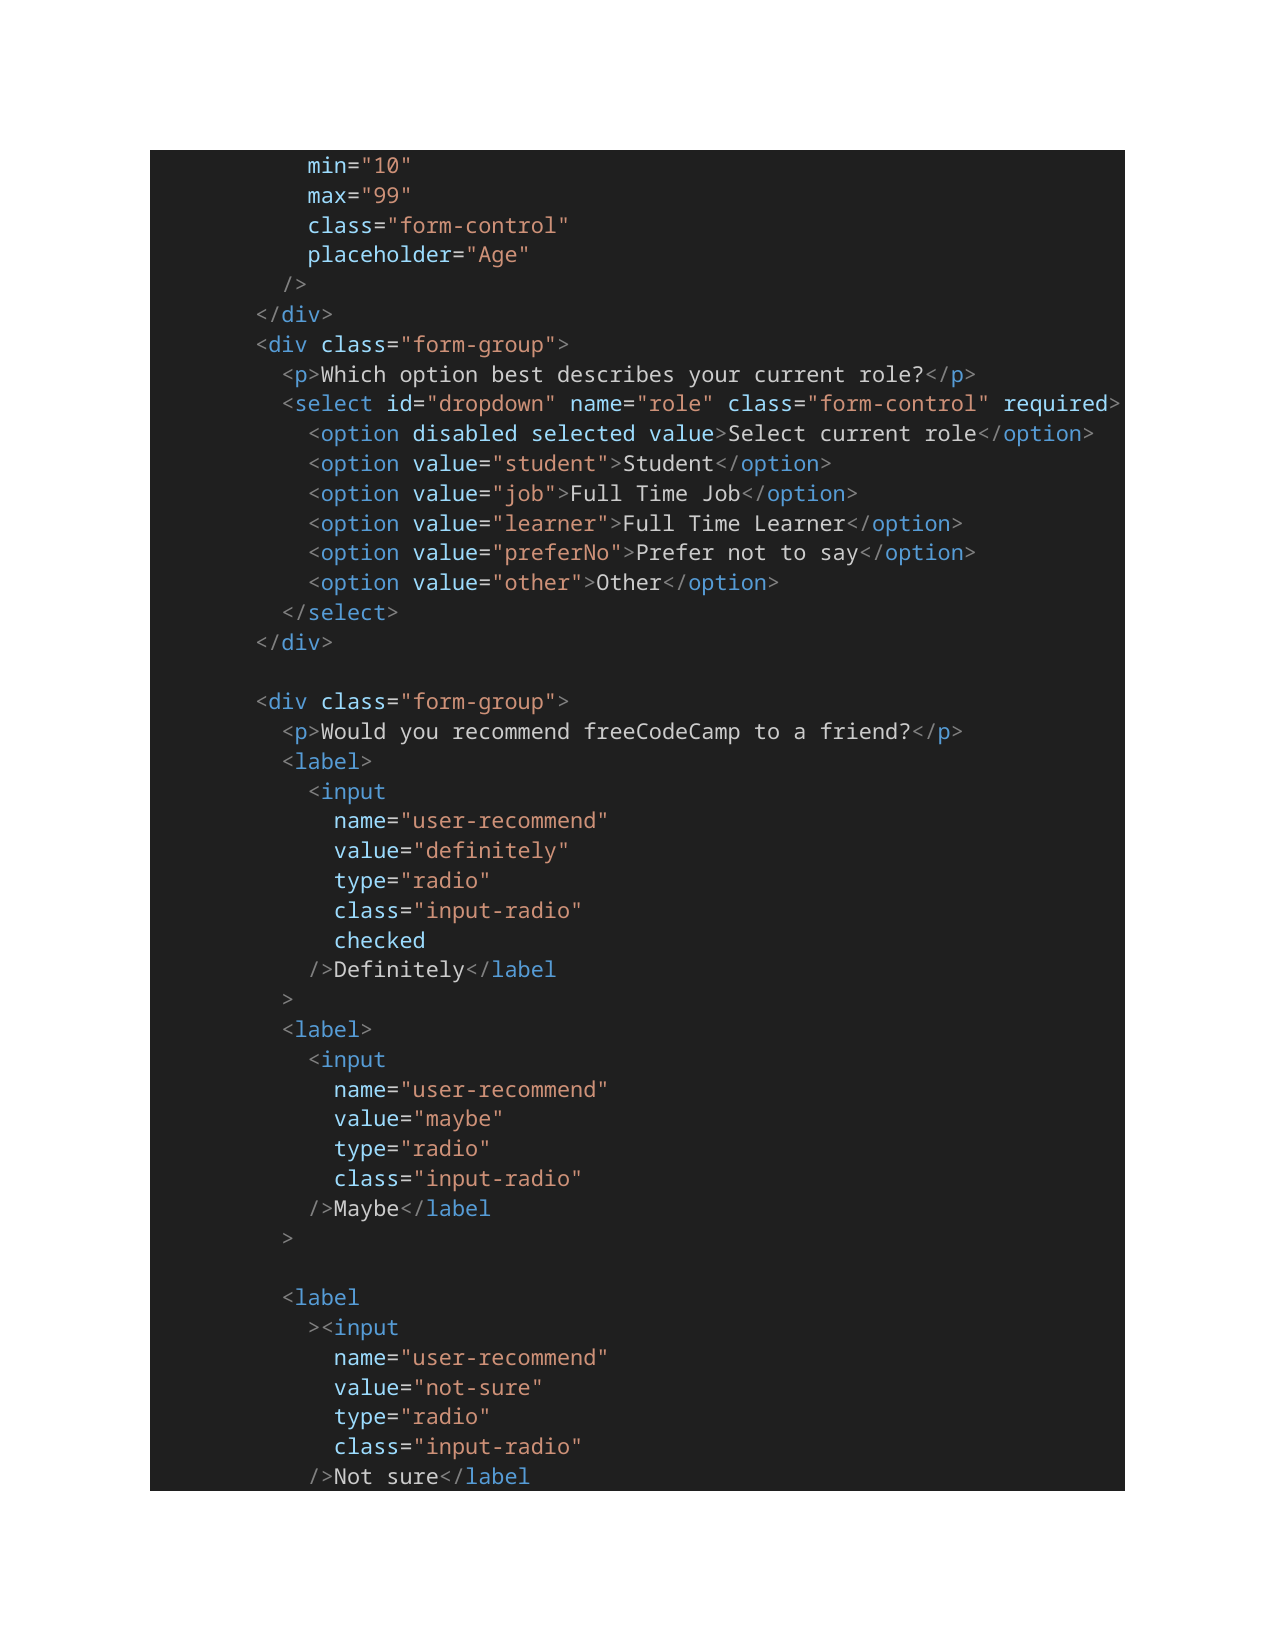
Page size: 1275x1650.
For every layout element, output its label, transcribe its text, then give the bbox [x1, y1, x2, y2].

text type="radio" [150, 865, 1125, 895]
text <option disabled selected value>Select current role</option> [150, 418, 1125, 448]
text <p>Which option best describes your current role?</p> [150, 358, 1125, 388]
text checked [150, 924, 1125, 954]
text />Not sure</label [150, 1461, 1125, 1491]
text <label> [150, 1014, 1125, 1044]
text <option value="other">Other</option> [150, 567, 1125, 597]
text name="user-recommend" [150, 1342, 1125, 1371]
text <option value="preferNo">Prefer not to say</option> [150, 537, 1125, 567]
text <input [150, 1044, 1125, 1073]
text class="input-radio" [150, 1431, 1125, 1461]
text name="user-recommend" [150, 1073, 1125, 1103]
text </select> [150, 597, 1125, 627]
text <option value="learner">Full Time Learner</option> [150, 507, 1125, 537]
text /> [150, 269, 1125, 299]
text class="input-radio" [150, 895, 1125, 924]
text type="radio" [150, 1401, 1125, 1431]
text <div class="form-group"> [150, 329, 1125, 358]
text class="form-control" [150, 209, 1125, 239]
text > [150, 1222, 1125, 1252]
text />Maybe</label [150, 1193, 1125, 1222]
text name="user-recommend" [150, 805, 1125, 835]
text <div class="form-group"> [150, 686, 1125, 716]
text <input [150, 776, 1125, 805]
text min="10" [150, 150, 1125, 180]
text max="99" [150, 180, 1125, 209]
text placeholder="Age" [150, 239, 1125, 269]
text </div> [150, 627, 1125, 656]
text class="input-radio" [150, 1163, 1125, 1193]
text />Definitely</label [150, 954, 1125, 984]
text <option value="student">Student</option> [150, 448, 1125, 478]
text <select id="dropdown" name="role" class="form-control" required> [150, 388, 1125, 418]
text <option value="job">Full Time Job</option> [150, 478, 1125, 507]
text <label [150, 1282, 1125, 1312]
text type="radio" [150, 1133, 1125, 1163]
text <label> [150, 746, 1125, 776]
text <p>Would you recommend freeCodeCamp to a friend?</p> [150, 716, 1125, 746]
text value="not-sure" [150, 1371, 1125, 1401]
text value="definitely" [150, 835, 1125, 865]
text > [150, 984, 1125, 1014]
text value="maybe" [150, 1103, 1125, 1133]
text ><input [150, 1312, 1125, 1342]
text </div> [150, 299, 1125, 329]
